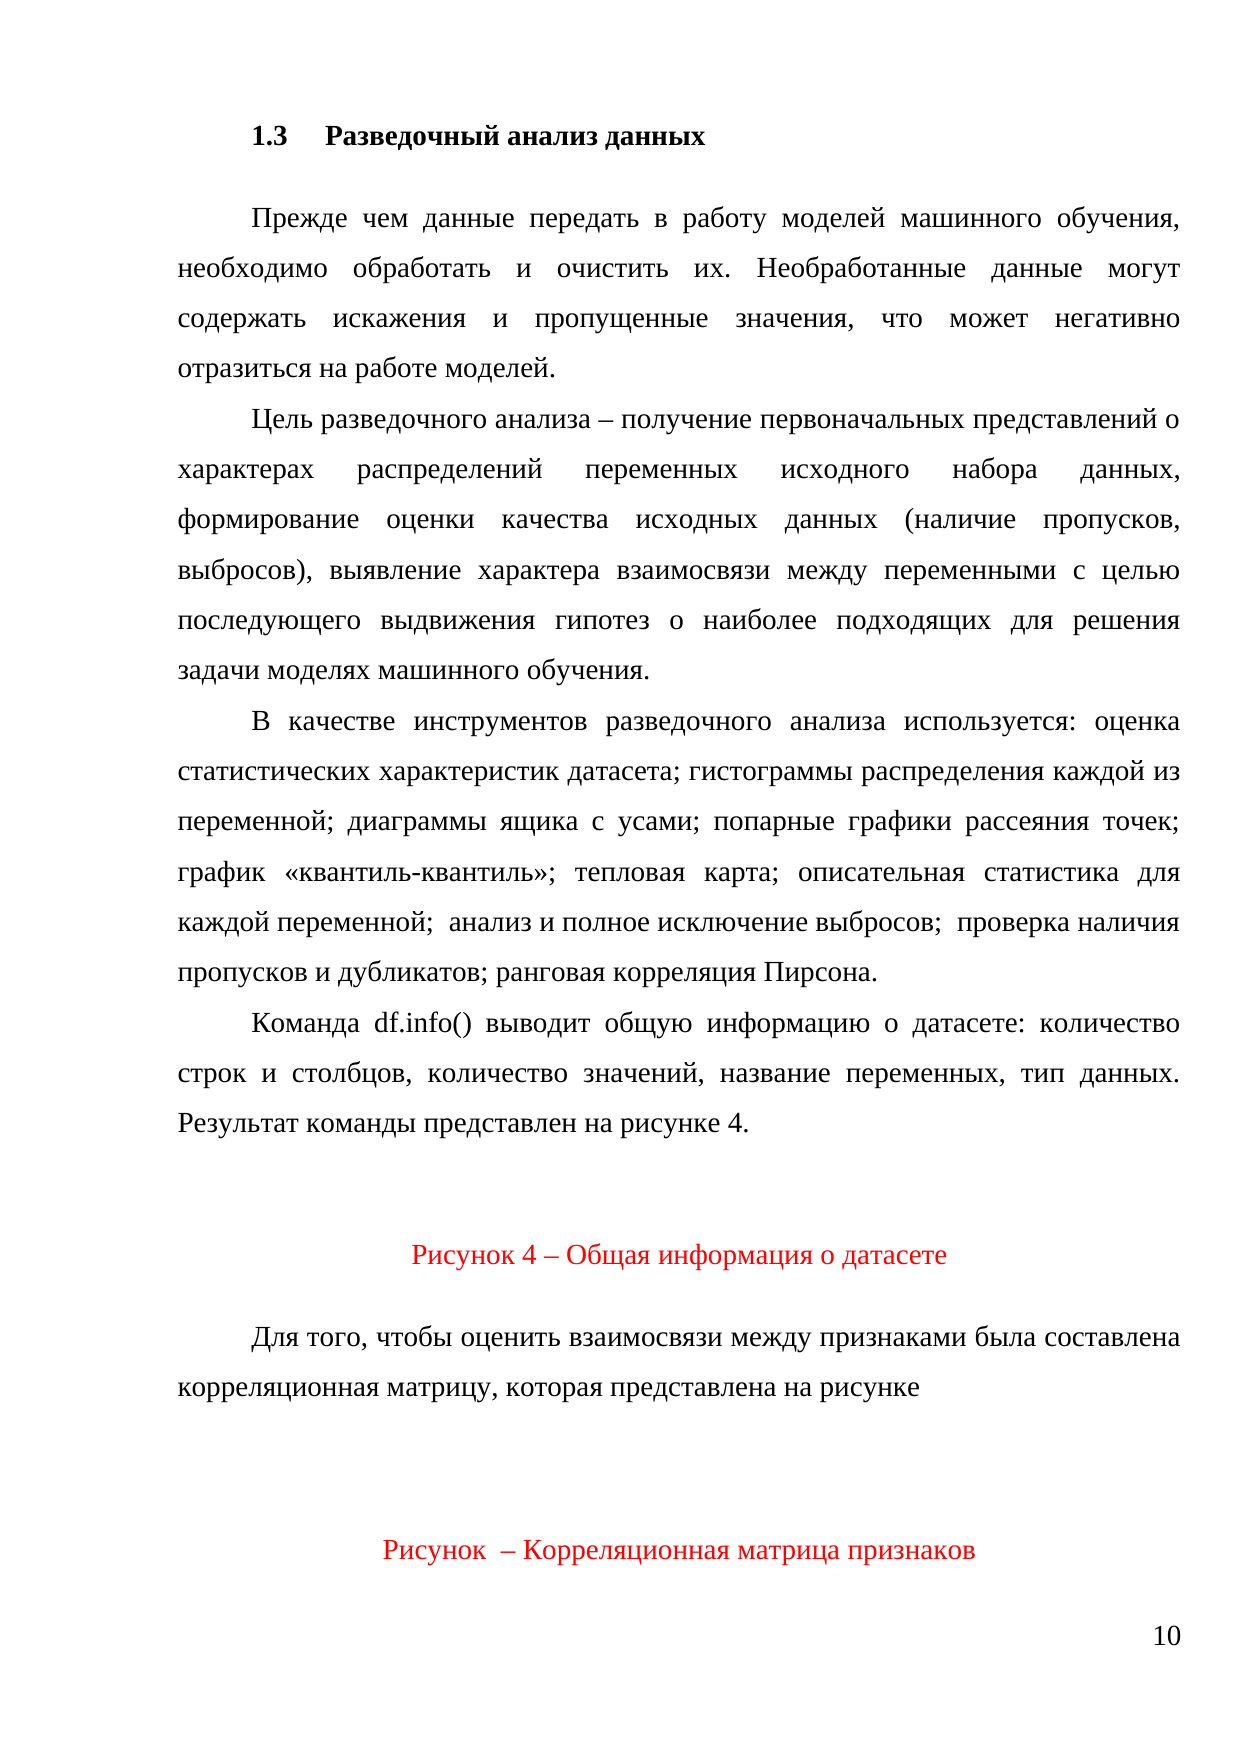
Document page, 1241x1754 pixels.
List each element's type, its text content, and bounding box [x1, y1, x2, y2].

text Прежде чем данные передать в работу моделей машинного обучения, необходимо обработать и очистить их. Необработанные данные могут содержать искажения и пропущенные значения, что может негативно отразиться на работе моделей. [177, 200, 1181, 384]
text Рисунок – Корреляционная матрица признаков [177, 1532, 1181, 1566]
text Цель разведочного анализа – получение первоначальных представлений о характерах распределений переменных исходного набора данных, формирование оценки качества исходных данных (наличие пропусков, выбросов), выявление характера взаимосвязи между переменными с целью последующего выдвижения гипотез о наиболее подходящих для решения задачи моделях машинного обучения. [177, 401, 1181, 686]
text Для того, чтобы оценить взаимосвязи между признаками была составлена корреляционная матрицу, которая представлена на рисунке [177, 1319, 1181, 1403]
text Рисунок 4 – Общая информация о датасете [177, 1237, 1181, 1271]
list Разведочный анализ данных [251, 118, 1181, 152]
text Команда df.info() выводит общую информацию о датасете: количество строк и столбцов, количество значений, название переменных, тип данных. Результат команды представлен на рисунке 4. [177, 1005, 1181, 1139]
text В качестве инструментов разведочного анализа используется: оценка статистических характеристик датасета; гистограммы распределения каждой из переменной; диаграммы ящика с усами; попарные графики рассеяния точек; график «квантиль-квантиль»; тепловая карта; описательная статистика для каждой переменной; анализ и полное исключение выбросов; проверка наличия пропусков и дубликатов; ранговая корреляция Пирсона. [177, 703, 1181, 988]
